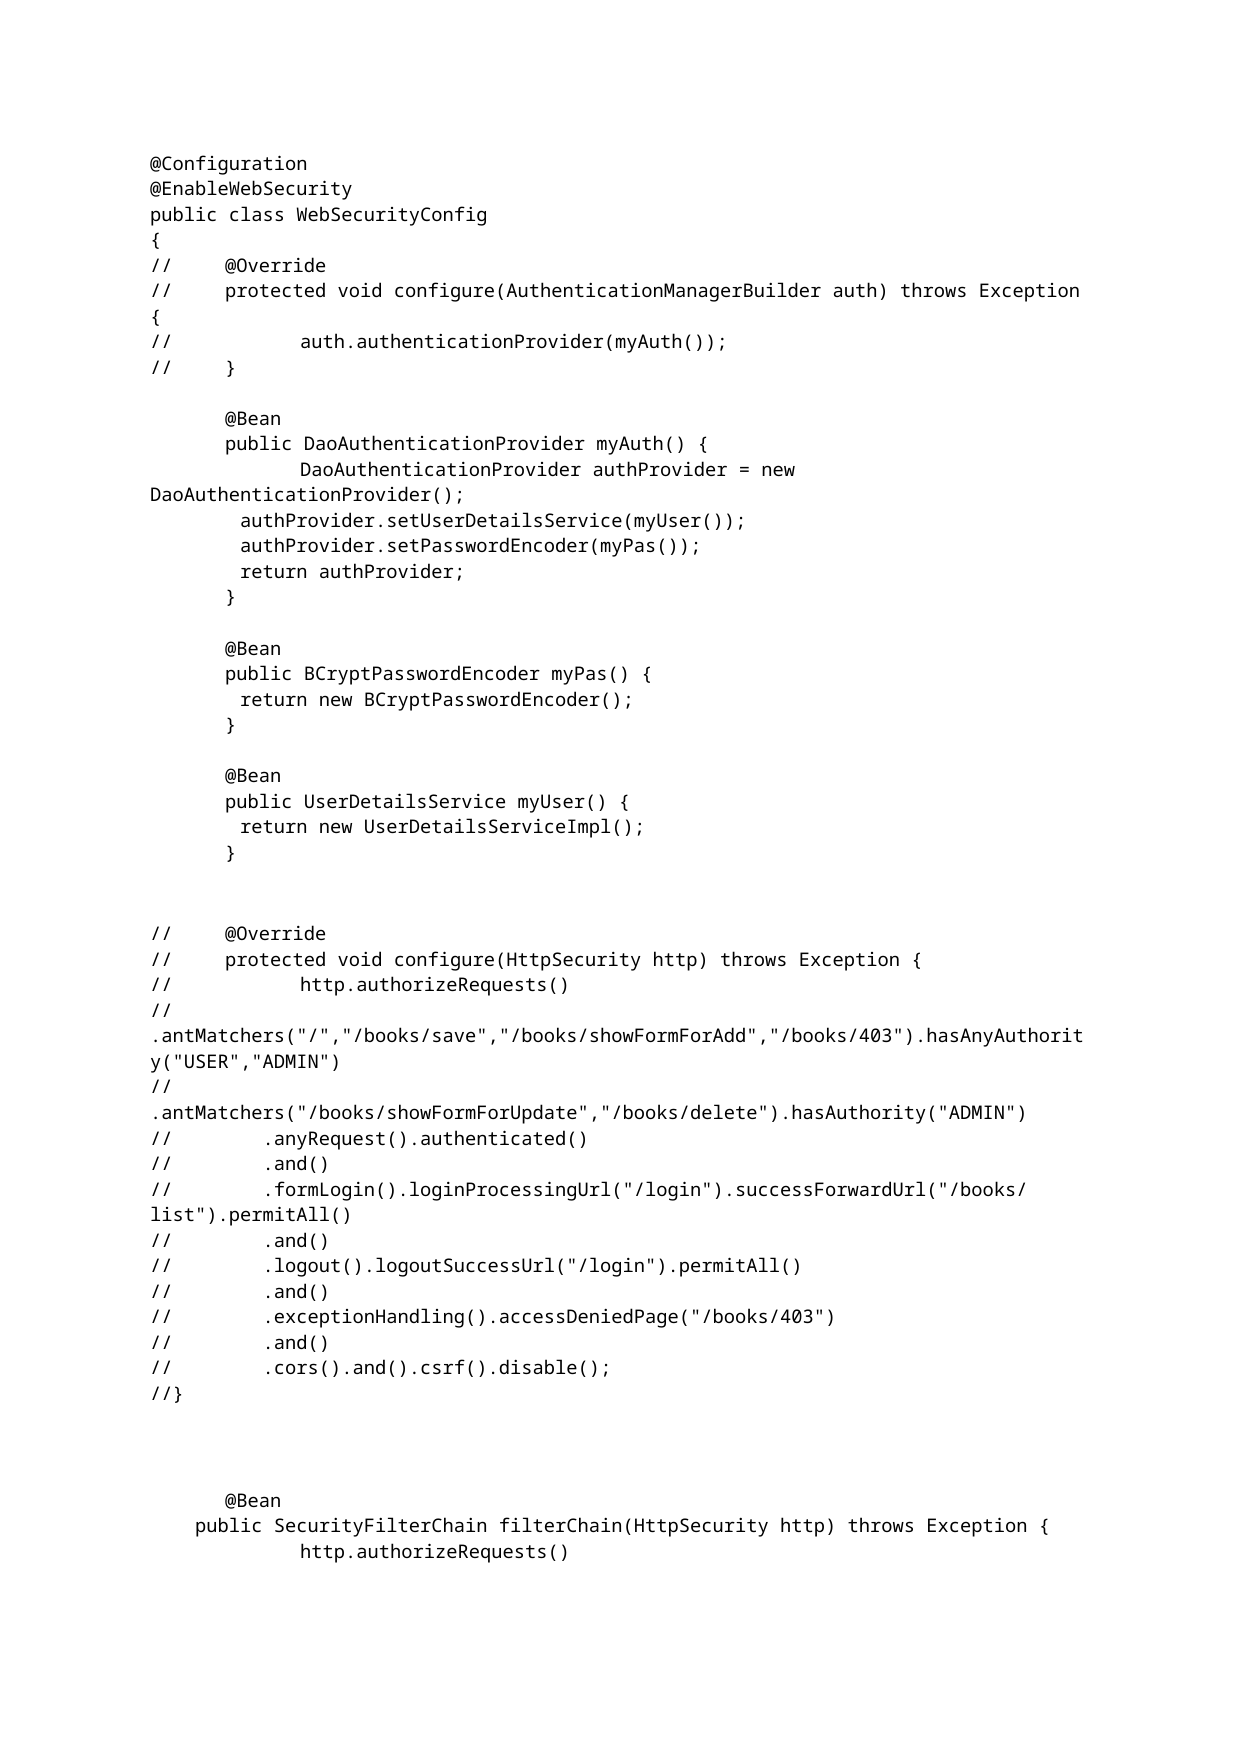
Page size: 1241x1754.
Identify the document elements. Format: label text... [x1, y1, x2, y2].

text // .logout().logoutSuccessUrl("/login").permitAll() [150, 1252, 1090, 1278]
text //} [150, 1380, 1090, 1406]
text @Configuration [150, 150, 1090, 176]
text } [150, 839, 1090, 864]
text authProvider.setPasswordEncoder(myPas()); [150, 533, 1090, 558]
text // .and() [150, 1150, 1090, 1176]
text // } [150, 354, 1090, 380]
text // .antMatchers("/","/books/save","/books/showFormForAdd","/books/403").hasAnyAuthority("USER","ADMIN") [150, 997, 1090, 1074]
text @Bean [150, 1487, 1090, 1513]
text // .and() [150, 1329, 1090, 1354]
text @EnableWebSecurity [150, 176, 1090, 201]
text // @Override [150, 921, 1090, 946]
text @Bean [150, 762, 1090, 788]
text // .cors().and().csrf().disable(); [150, 1354, 1090, 1380]
text @Bean [150, 635, 1090, 660]
text http.authorizeRequests() [150, 1538, 1090, 1564]
text // protected void configure(HttpSecurity http) throws Exception { [150, 946, 1090, 972]
text // .formLogin().loginProcessingUrl("/login").successForwardUrl("/books/list").permitAll() [150, 1176, 1090, 1227]
text // .exceptionHandling().accessDeniedPage("/books/403") [150, 1303, 1090, 1329]
text { [150, 227, 1090, 252]
text DaoAuthenticationProvider authProvider = new DaoAuthenticationProvider(); [150, 456, 1090, 507]
text // auth.authenticationProvider(myAuth()); [150, 329, 1090, 354]
text @Bean [150, 405, 1090, 431]
text // .anyRequest().authenticated() [150, 1125, 1090, 1150]
text public BCryptPasswordEncoder myPas() { [150, 660, 1090, 686]
text return new UserDetailsServiceImpl(); [150, 813, 1090, 839]
text // .and() [150, 1278, 1090, 1303]
text // .and() [150, 1227, 1090, 1252]
text return authProvider; [150, 558, 1090, 584]
text public class WebSecurityConfig [150, 201, 1090, 227]
text } [150, 711, 1090, 737]
text // protected void configure(AuthenticationManagerBuilder auth) throws Exception { [150, 278, 1090, 329]
text return new BCryptPasswordEncoder(); [150, 686, 1090, 711]
text // http.authorizeRequests() [150, 972, 1090, 997]
text } [150, 584, 1090, 609]
text public UserDetailsService myUser() { [150, 788, 1090, 813]
text // @Override [150, 252, 1090, 278]
text public DaoAuthenticationProvider myAuth() { [150, 431, 1090, 456]
text // .antMatchers("/books/showFormForUpdate","/books/delete").hasAuthority("ADMIN") [150, 1074, 1090, 1125]
text public SecurityFilterChain filterChain(HttpSecurity http) throws Exception { [150, 1513, 1090, 1538]
text authProvider.setUserDetailsService(myUser()); [150, 507, 1090, 533]
